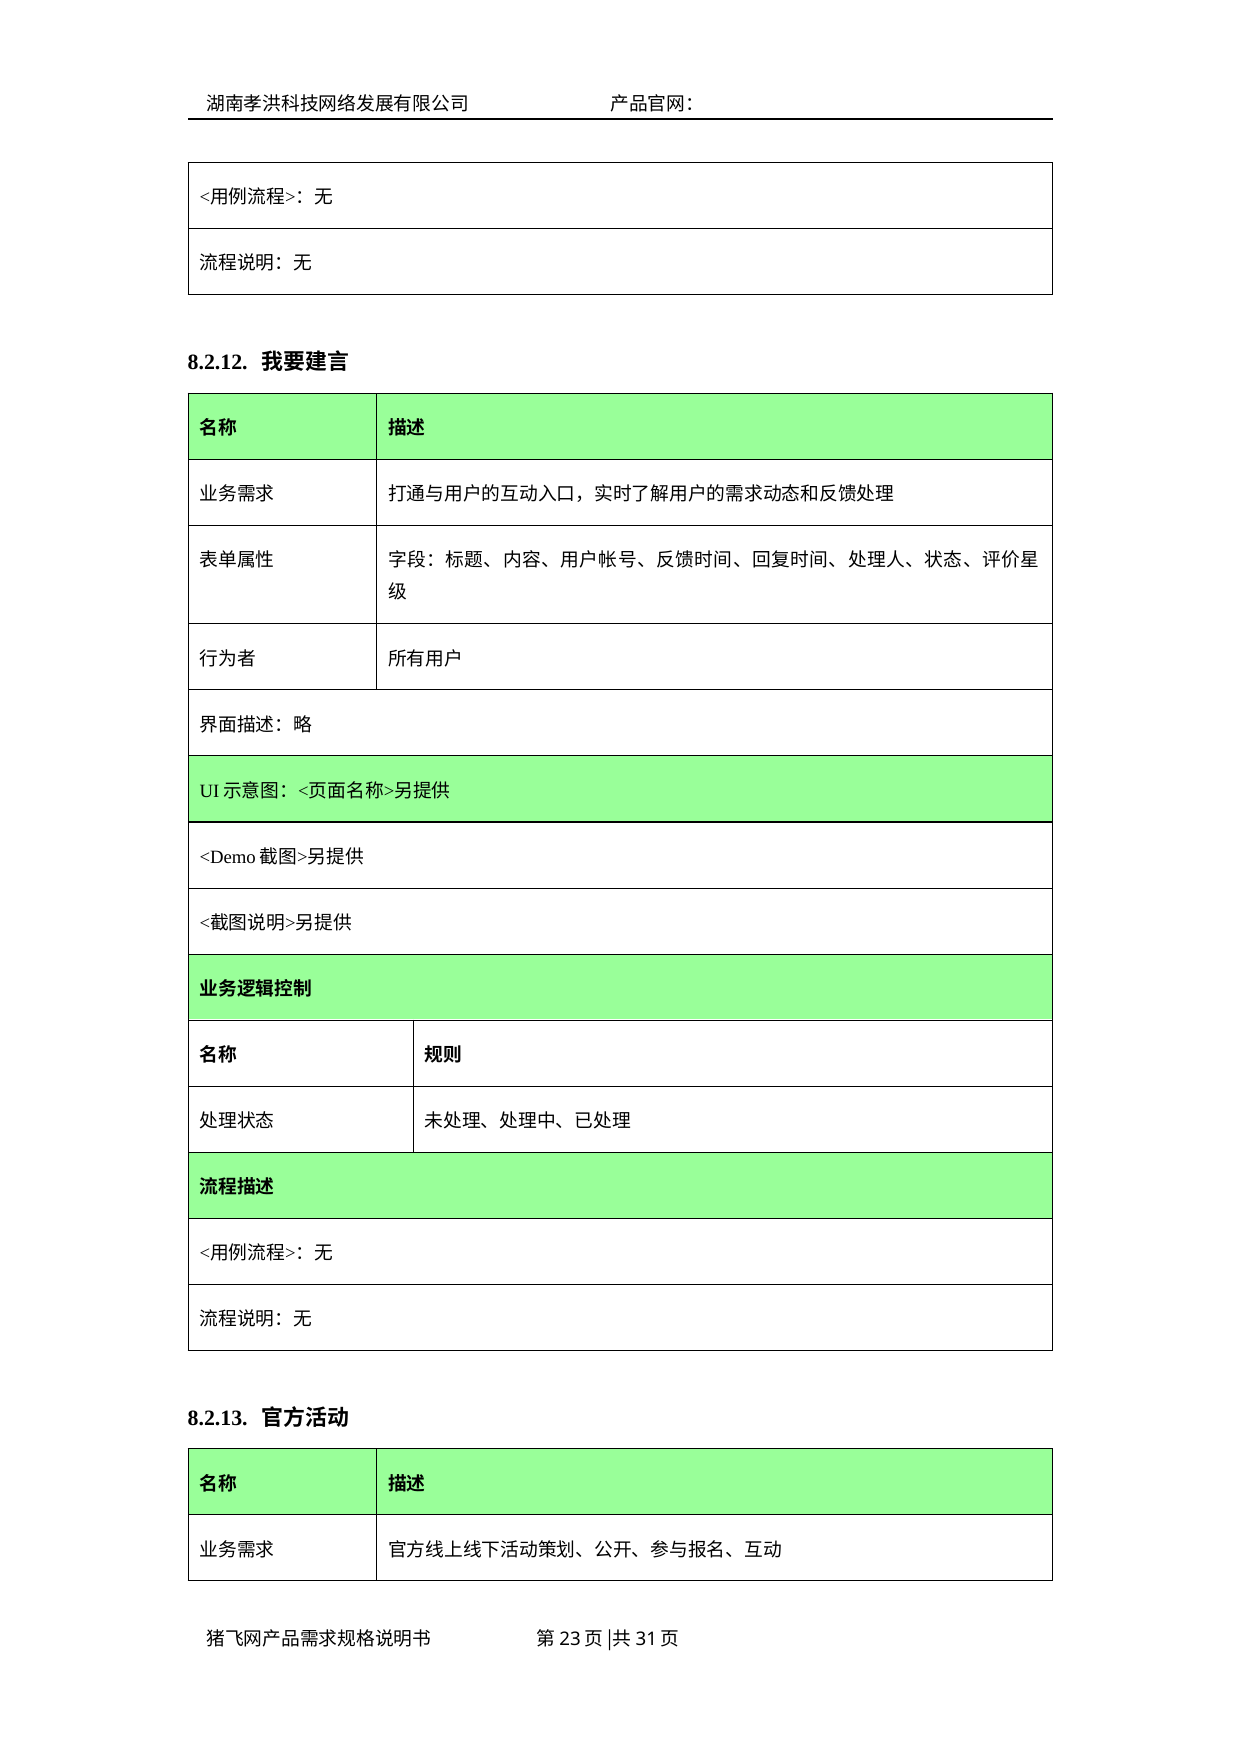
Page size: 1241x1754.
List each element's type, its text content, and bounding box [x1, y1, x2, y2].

table_cell 名称 [189, 1021, 413, 1086]
table_header 描述 [377, 394, 1052, 459]
subtitle 官方活动 [187, 1399, 1053, 1432]
table_cell <用例流程>：无 [189, 163, 1052, 228]
table_cell 行为者 [189, 624, 376, 689]
table_cell 流程描述 [189, 1153, 1052, 1218]
table_cell <截图说明>另提供 [189, 889, 1052, 953]
table_cell 业务逻辑控制 [189, 955, 1052, 1019]
table_cell 流程说明：无 [189, 1285, 1052, 1350]
table_cell 业务需求 [189, 1515, 376, 1580]
table_cell 处理状态 [189, 1087, 413, 1152]
table_cell 界面描述：略 [189, 690, 1052, 755]
table_cell 字段：标题、内容、用户帐号、反馈时间、回复时间、处理人、状态、评价星级 [377, 526, 1052, 623]
subtitle 我要建言 [187, 344, 1053, 376]
table_cell 业务需求 [189, 460, 376, 525]
table_cell 打通与用户的互动入口，实时了解用户的需求动态和反馈处理 [377, 460, 1052, 525]
table_cell UI示意图：<页面名称>另提供 [189, 756, 1052, 821]
table_header 描述 [377, 1449, 1052, 1514]
table_cell 表单属性 [189, 526, 376, 623]
table_cell 未处理、处理中、已处理 [414, 1087, 1052, 1152]
table_cell 规则 [414, 1021, 1052, 1086]
table_cell 流程说明：无 [189, 229, 1052, 294]
table_cell <用例流程>：无 [189, 1219, 1052, 1284]
table_cell 官方线上线下活动策划、公开、参与报名、互动 [377, 1515, 1052, 1580]
table_header 名称 [189, 1449, 376, 1514]
table_cell 所有用户 [377, 624, 1052, 689]
table_cell <Demo截图>另提供 [189, 823, 1052, 887]
table_header 名称 [189, 394, 376, 459]
